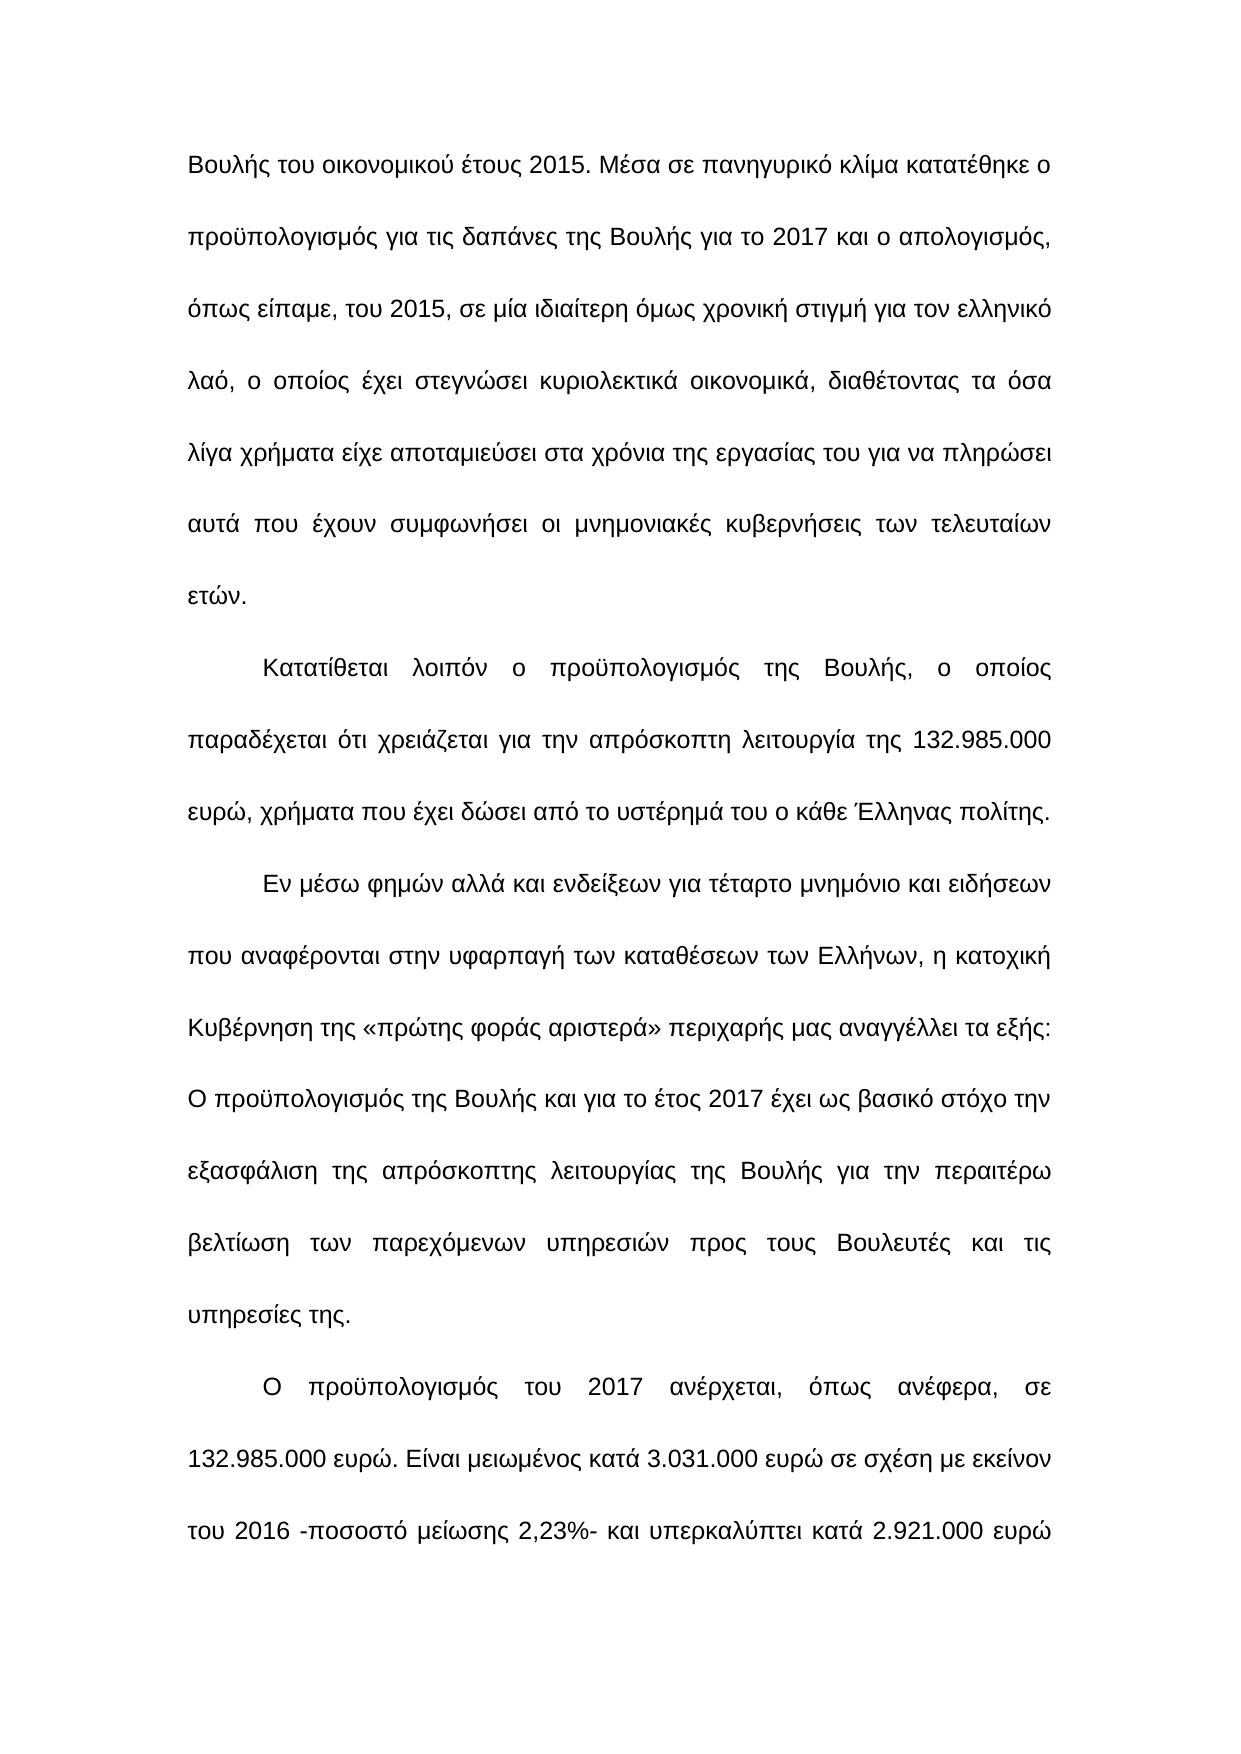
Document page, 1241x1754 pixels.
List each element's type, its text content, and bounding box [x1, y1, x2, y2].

text Εν μέσω φημών αλλά και ενδείξεων για τέταρτο μνημόνιο και ειδήσεων που αναφέρονται στην υφαρπαγή των καταθέσεων των Ελλήνων, η κατοχική Κυβέρνηση της «πρώτης φοράς αριστερά» περιχαρής μας αναγγέλλει τα εξής: Ο προϋπολογισμός της Βουλής και για το έτος 2017 έχει ως βασικό στόχο την εξασφάλιση της απρόσκοπτης λειτουργίας της Βουλής για την περαιτέρω βελτίωση των παρεχόμενων υπηρεσιών προς τους Βουλευτές και τις υπηρεσίες της. [187, 869, 1053, 1329]
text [187, 150, 1053, 610]
text Κατατίθεται λοιπόν ο προϋπολογισμός της Βουλής, ο οποίος παραδέχεται ότι χρειάζεται για την απρόσκοπτη λειτουργία της 132.985.000 ευρώ, χρήματα που έχει δώσει από το υστέρημά του ο κάθε Έλληνας πολίτης. [187, 653, 1053, 826]
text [187, 1372, 1053, 1544]
